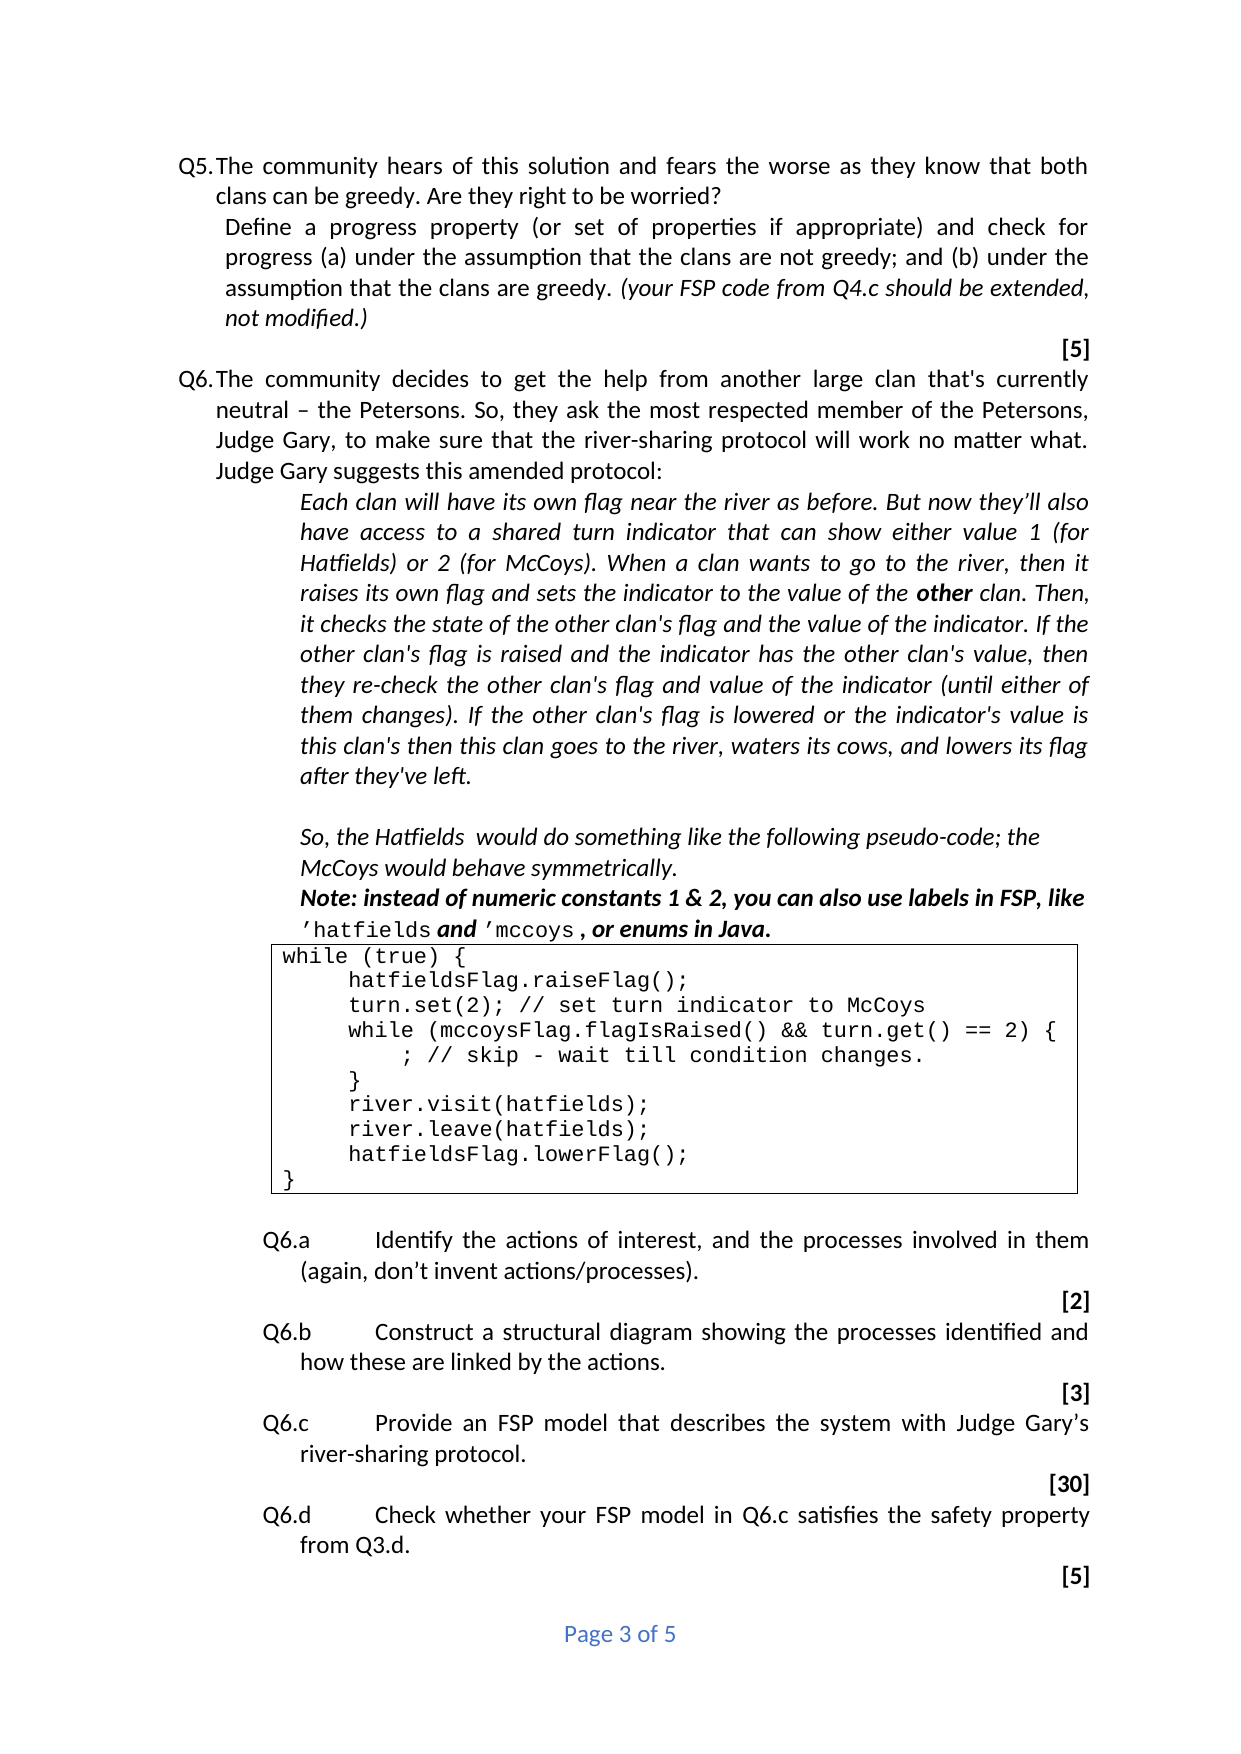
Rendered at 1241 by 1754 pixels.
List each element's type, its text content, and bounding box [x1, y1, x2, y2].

text [5] [150, 1560, 1090, 1591]
list The community decides to get the help from another large clan that's currently neutral – the Petersons. So, they ask the most respected member of the Petersons, Judge Gary, to make sure that the river-sharing protocol will work no matter what. Judge Gary suggests this amended protocol: [178, 364, 1090, 486]
list Provide an FSP model that describes the system with Judge Gary’s river-sharing protocol. [262, 1407, 1090, 1468]
table_header while (true) { hatfieldsFlag.raiseFlag(); turn.set(2); // set turn indicator to McCoys while (mccoysFlag.flagIsRaised() && turn.get() == 2) { ; // skip - wait till condition changes. } river.visit(hatfields); river.leave(hatfields); hatfieldsFlag.lowerFlag(); } [272, 945, 1077, 1193]
list Identify the actions of interest, and the processes involved in them (again, don’t invent actions/processes). [262, 1224, 1090, 1285]
text [5] [150, 333, 1090, 364]
list The community hears of this solution and fears the worse as they know that both clans can be greedy. Are they right to be worried? [178, 150, 1090, 211]
text [30] [150, 1468, 1090, 1499]
text Define a progress property (or set of properties if appropriate) and check for progress (a) under the assumption that the clans are not greedy; and (b) under the assumption that the clans are greedy. (your FSP code from Q4.c should be extended, not modified.) [225, 211, 1090, 333]
list Each clan will have its own flag near the river as before. But now they’ll also have access to a shared turn indicator that can show either value 1 (for Hatfields) or 2 (for McCoys). When a clan wants to go to the river, then it raises its own flag and sets the indicator to the value of the other clan. Then, it checks the state of the other clan's flag and the value of the indicator. If the other clan's flag is raised and the indicator has the other clan's value, then they re-check the other clan's flag and value of the indicator (until either of them changes). If the other clan's flag is lowered or the indicator's value is this clan's then this clan goes to the river, waters its cows, and lowers its flag after they've left. [300, 486, 1090, 791]
list Check whether your FSP model in Q6.c satisfies the safety property from Q3.d. [262, 1499, 1090, 1560]
text [2] [150, 1285, 1090, 1316]
list So, the Hatfields would do something like the following pseudo-code; the McCoys would behave symmetrically. Note: instead of numeric constants 1 & 2, you can also use labels in FSP, like ’hatfields and ’mccoys , or enums in Java. [300, 821, 1090, 944]
text [3] [150, 1377, 1090, 1407]
list Construct a structural diagram showing the processes identified and how these are linked by the actions. [262, 1316, 1090, 1377]
